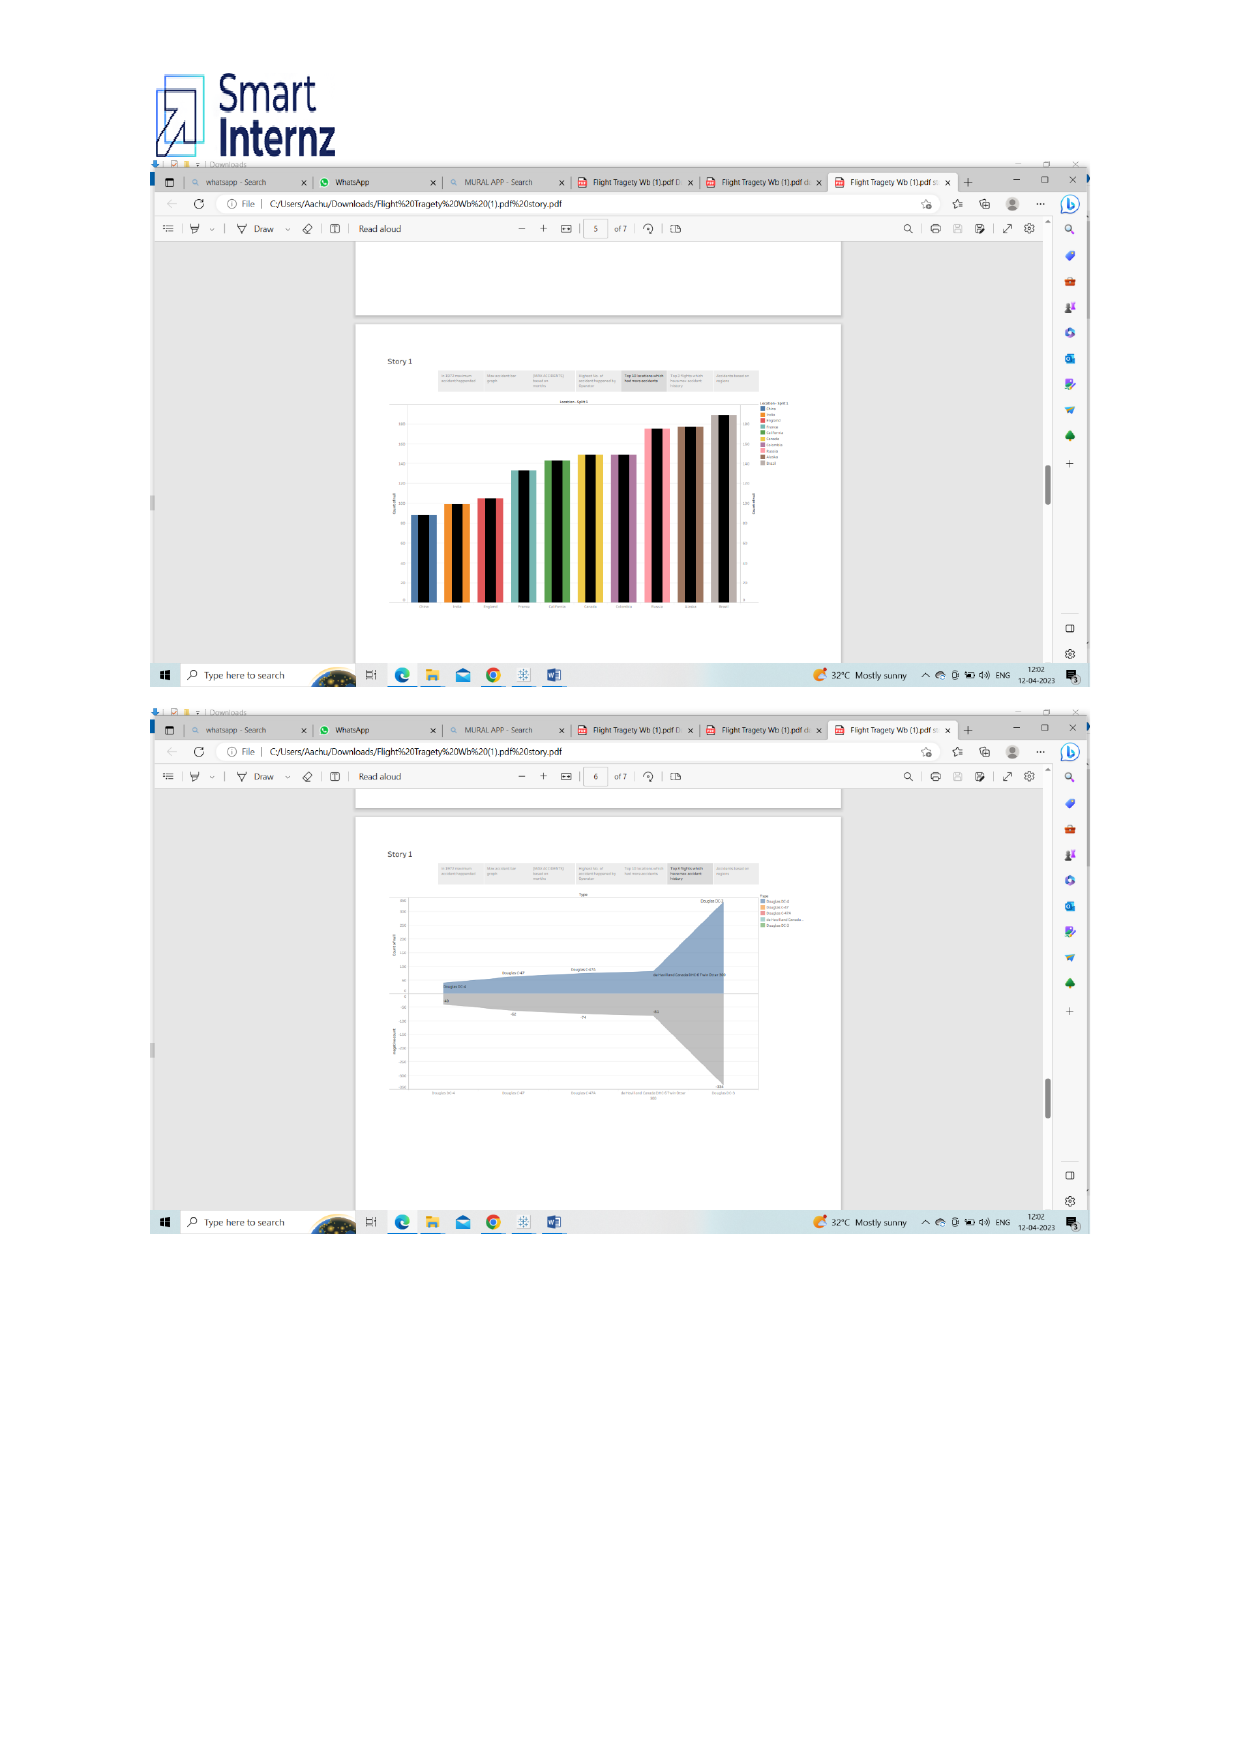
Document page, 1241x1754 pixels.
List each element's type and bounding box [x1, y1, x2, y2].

picture [150, 705, 1091, 1234]
picture [150, 73, 1091, 687]
